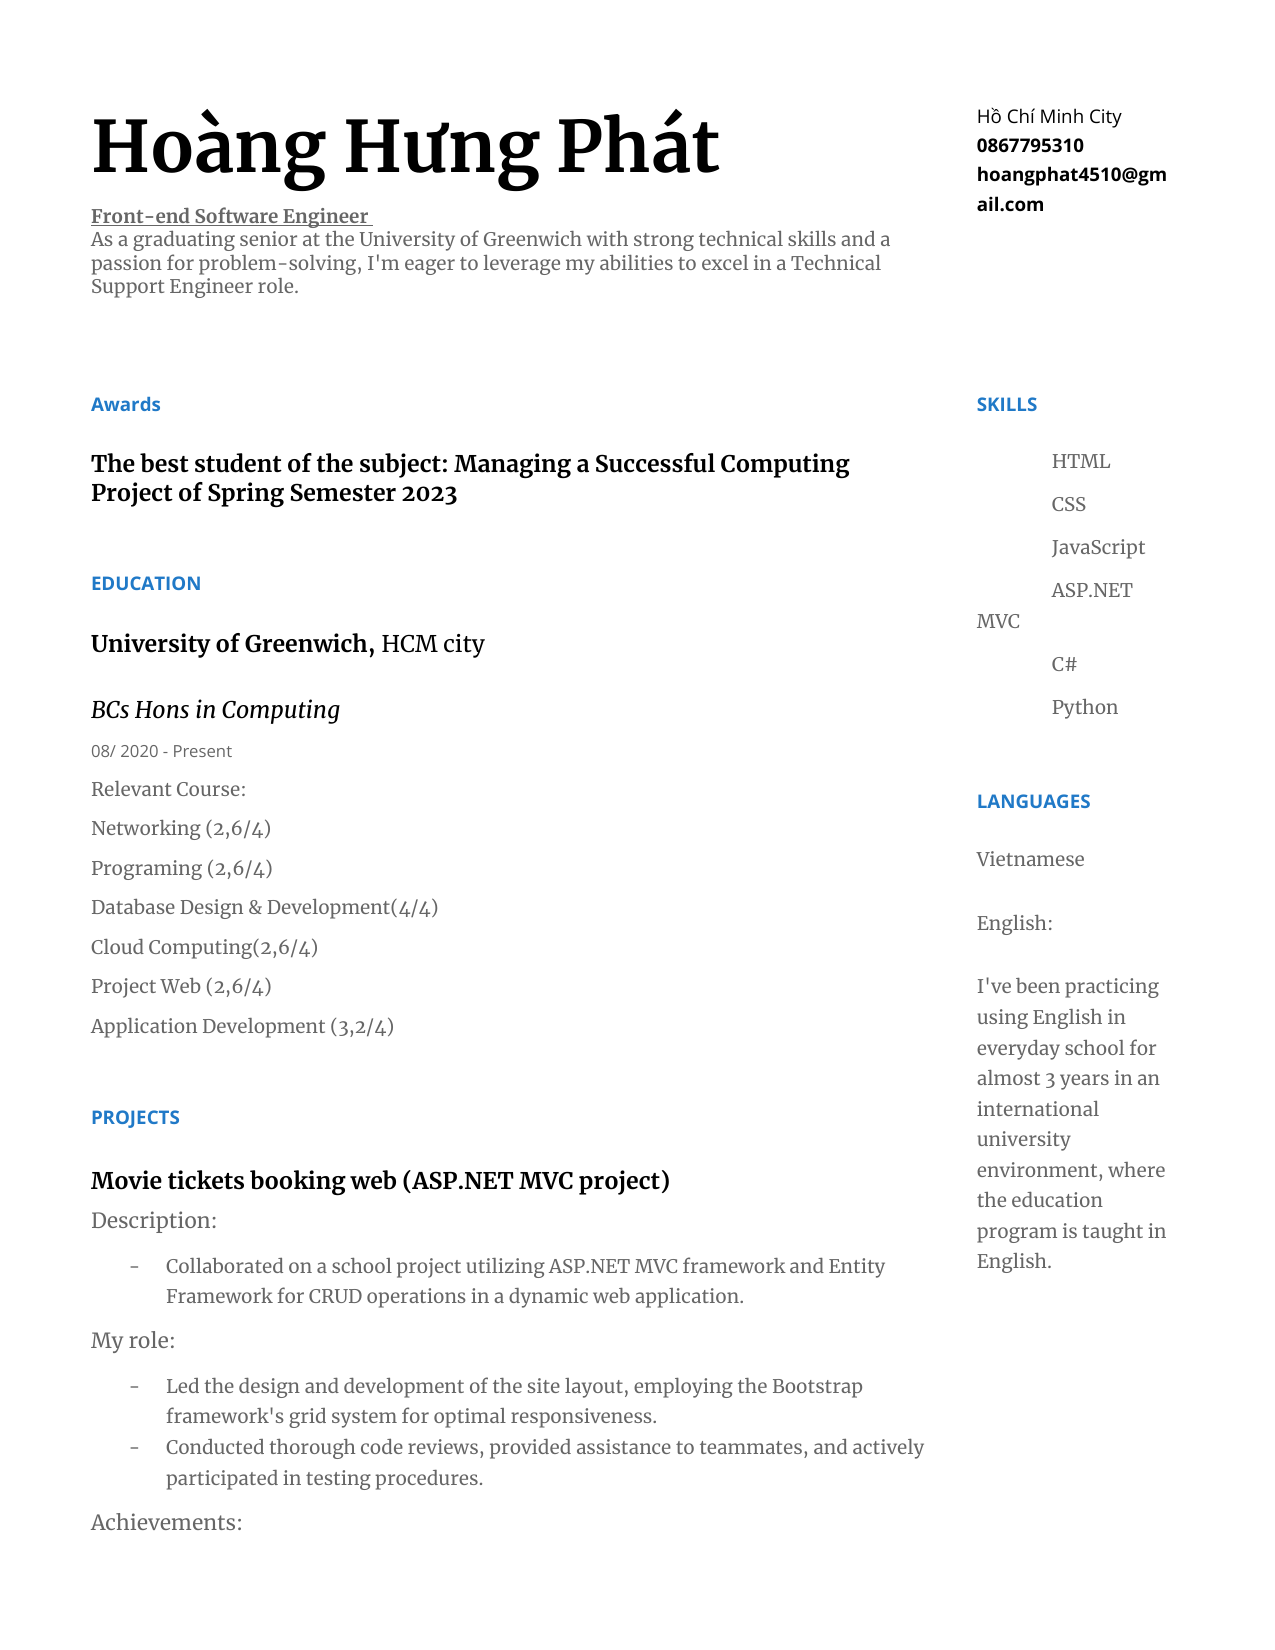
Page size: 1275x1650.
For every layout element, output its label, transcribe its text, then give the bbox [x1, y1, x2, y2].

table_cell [962, 314, 1214, 1557]
table_header Hoàng Hưng Phát Front-end Software Engineer As a graduating senior at the University of Greenwich with strong technical skills and a passion for problem-solving, I'm eager to leverage my abilities to excel in a Technical Support Engineer role. [76, 88, 962, 314]
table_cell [76, 314, 962, 1557]
table_header Hồ Chí Minh City 0867795310 hoangphat4510@gmail.com [962, 88, 1214, 314]
